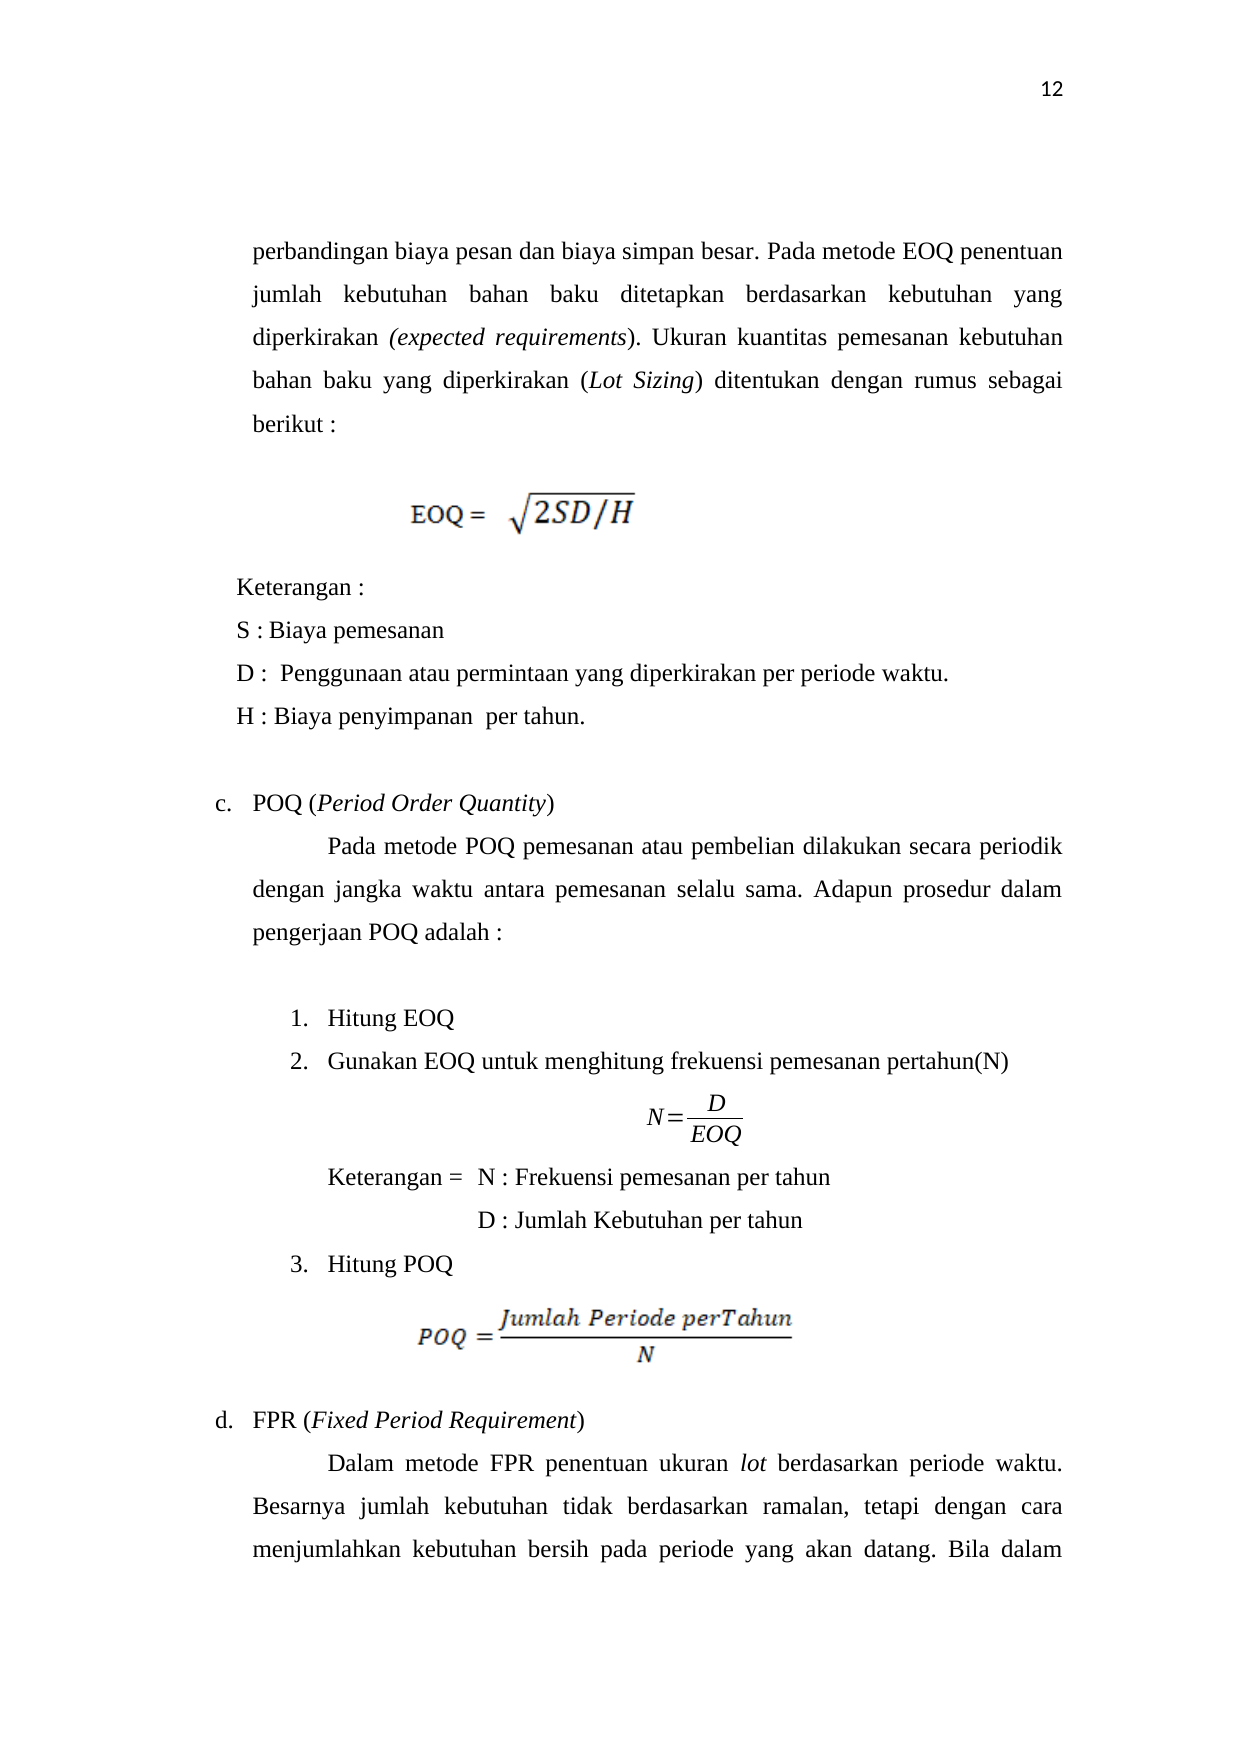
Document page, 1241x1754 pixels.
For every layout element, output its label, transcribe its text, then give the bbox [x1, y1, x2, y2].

text D : Penggunaan atau permintaan yang diperkirakan per periode waktu. [177, 658, 1063, 687]
list Hitung POQ [290, 1249, 1063, 1277]
list Gunakan EOQ untuk menghitung frekuensi pemesanan pertahun(N) [290, 1046, 1063, 1075]
list D : Jumlah Kebutuhan per tahun [327, 1206, 1063, 1234]
text H : Biaya penyimpanan per tahun. [177, 701, 1063, 730]
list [252, 236, 1063, 437]
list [252, 1448, 1063, 1563]
list FPR (Fixed Period Requirement) [215, 1405, 1063, 1433]
text S : Biaya pemesanan [177, 615, 1063, 644]
text Keterangan : [177, 572, 1063, 601]
list Hitung EOQ [290, 1003, 1063, 1032]
list POQ (Period Order Quantity) [215, 788, 1063, 816]
picture [405, 468, 654, 558]
picture [402, 1291, 810, 1391]
list Keterangan = N : Frekuensi pemesanan per tahun [327, 1162, 1063, 1191]
list Pada metode POQ pemesanan atau pembelian dilakukan secara periodik dengan jangka waktu antara pemesanan selalu sama. Adapun prosedur dalam pengerjaan POQ adalah : [252, 831, 1063, 946]
